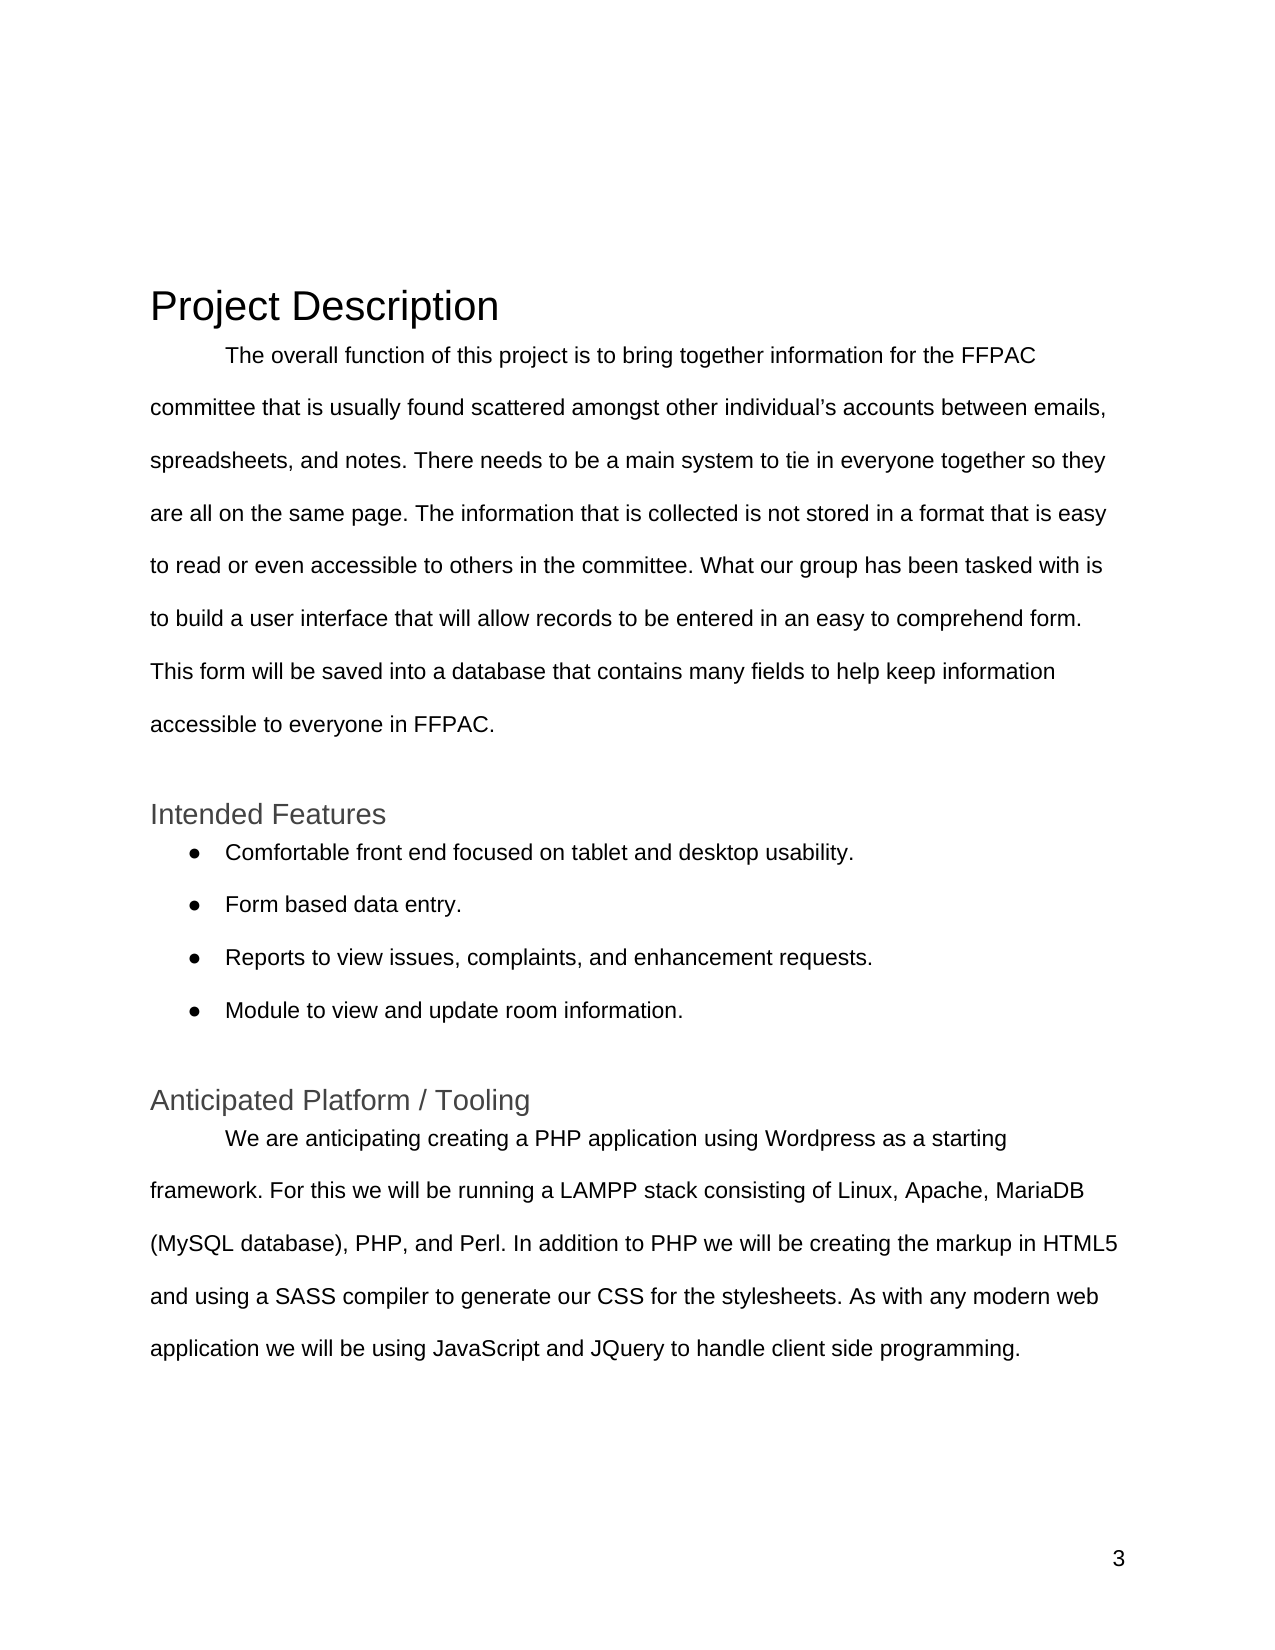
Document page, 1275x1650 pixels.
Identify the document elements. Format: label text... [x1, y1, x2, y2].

subtitle Intended Features [150, 797, 1125, 830]
subtitle Anticipated Platform / Tooling [150, 1083, 1125, 1116]
text We are anticipating creating a PHP application using Wordpress as a starting framework. For this we will be running a LAMPP stack consisting of Linux, Apache, MariaDB (MySQL database), PHP, and Perl. In addition to PHP we will be creating the markup in HTML5 and using a SASS compiler to generate our CSS for the stylesheets. As with any modern web application we will be using JavaScript and JQuery to handle client side programming. [150, 1124, 1125, 1362]
text The overall function of this project is to bring together information for the FFPAC committee that is usually found scattered amongst other individual’s accounts between emails, spreadsheets, and notes. There needs to be a main system to tie in everyone together so they are all on the same page. The information that is collected is not stored in a format that is easy to read or even accessible to others in the committee. What our group has been tasked with is to build a user interface that will allow records to be entered in an easy to comprehend form. This form will be saved into a database that contains many fields to help keep information accessible to everyone in FFPAC. [150, 342, 1125, 737]
list Form based data entry. [187, 891, 1125, 918]
list Comfortable front end focused on tablet and desktop usability. [187, 838, 1125, 865]
list Module to view and update room information. [187, 997, 1125, 1023]
subtitle Project Description [150, 281, 1125, 329]
list Reports to view issues, complaints, and enhancement requests. [187, 944, 1125, 970]
